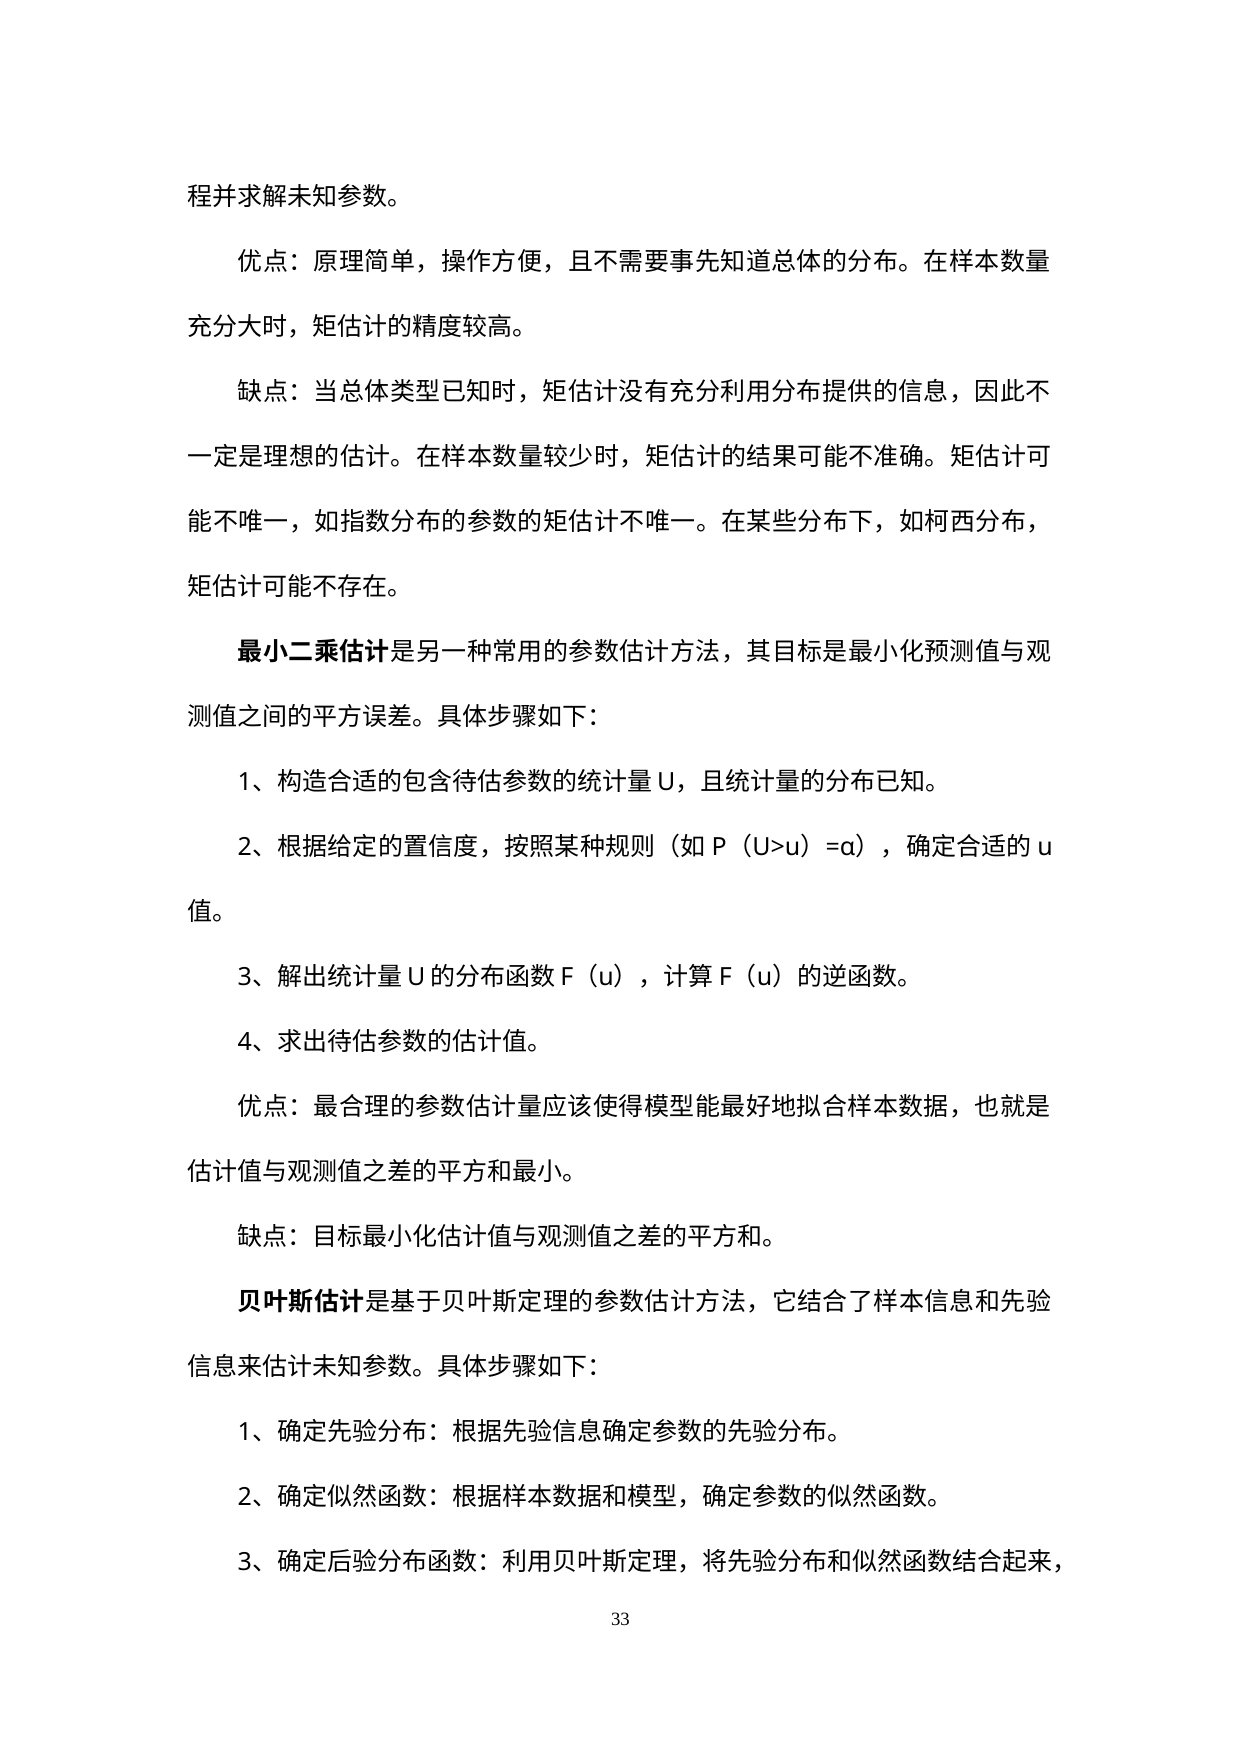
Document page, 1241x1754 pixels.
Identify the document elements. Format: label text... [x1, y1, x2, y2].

text 1、确定先验分布：根据先验信息确定参数的先验分布。 [187, 1397, 1053, 1462]
text 最小二乘估计是另一种常用的参数估计方法，其目标是最小化预测值与观测值之间的平方误差。具体步骤如下： [187, 617, 1053, 747]
text 优点：原理简单，操作方便，且不需要事先知道总体的分布。在样本数量充分大时，矩估计的精度较高。 [187, 227, 1053, 357]
text 缺点：当总体类型已知时，矩估计没有充分利用分布提供的信息，因此不一定是理想的估计。在样本数量较少时，矩估计的结果可能不准确。矩估计可能不唯一，如指数分布的参数的矩估计不唯一。在某些分布下，如柯西分布，矩估计可能不存在。 [187, 357, 1053, 617]
text 缺点：目标最小化估计值与观测值之差的平方和。 [187, 1202, 1053, 1267]
text 优点：最合理的参数估计量应该使得模型能最好地拟合样本数据，也就是估计值与观测值之差的平方和最小。 [187, 1072, 1053, 1202]
text 4、求出待估参数的估计值。 [187, 1007, 1053, 1072]
text 1、构造合适的包含待估参数的统计量U，且统计量的分布已知。 [187, 747, 1053, 812]
text 贝叶斯估计是基于贝叶斯定理的参数估计方法，它结合了样本信息和先验信息来估计未知参数。具体步骤如下： [187, 1267, 1053, 1397]
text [187, 162, 1053, 227]
text 2、确定似然函数：根据样本数据和模型，确定参数的似然函数。 [187, 1462, 1053, 1527]
text 3、解出统计量U的分布函数F（u），计算F（u）的逆函数。 [187, 942, 1053, 1007]
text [187, 1527, 1053, 1592]
text 2、根据给定的置信度，按照某种规则（如P（U>u）=α），确定合适的u值。 [187, 812, 1053, 942]
